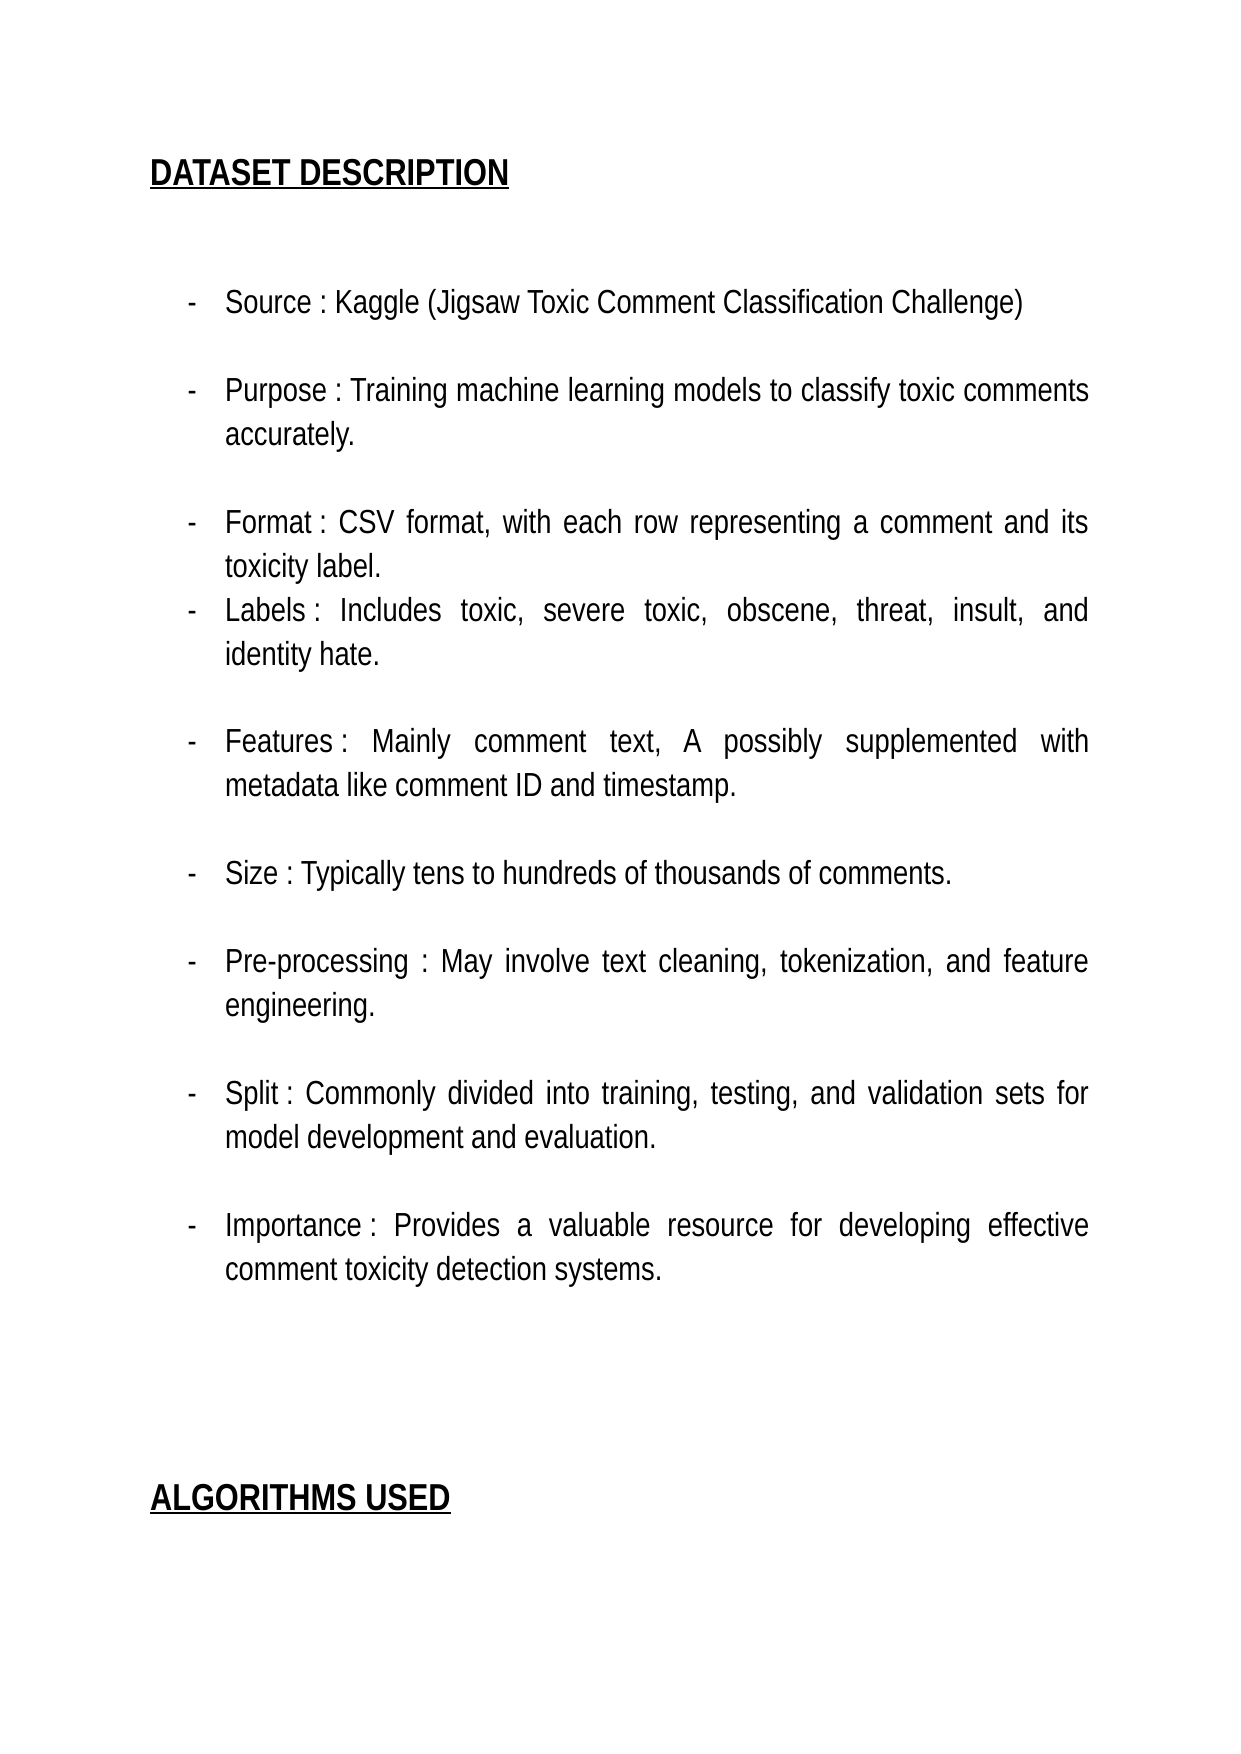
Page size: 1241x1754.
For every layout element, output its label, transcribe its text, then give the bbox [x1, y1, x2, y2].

list Labels : Includes toxic, severe toxic, obscene, threat, insult, and identity hate. [187, 590, 1090, 672]
list Features : Mainly comment text, A possibly supplemented with metadata like comment ID and timestamp. [187, 722, 1090, 804]
text ALGORITHMS USED [150, 1475, 1090, 1518]
list Source : Kaggle (Jigsaw Toxic Comment Classification Challenge) [187, 282, 1090, 320]
list Pre-processing : May involve text cleaning, tokenization, and feature engineering. [187, 941, 1090, 1024]
list Purpose : Training machine learning models to classify toxic comments accurately. [187, 370, 1090, 452]
list Importance : Provides a valuable resource for developing effective comment toxicity detection systems. [187, 1205, 1090, 1287]
text DATASET DESCRIPTION [150, 150, 1090, 193]
list Split : Commonly divided into training, testing, and validation sets for model development and evaluation. [187, 1073, 1090, 1156]
list Size : Typically tens to hundreds of thousands of comments. [187, 853, 1090, 892]
list Format : CSV format, with each row representing a comment and its toxicity label. [187, 502, 1090, 584]
